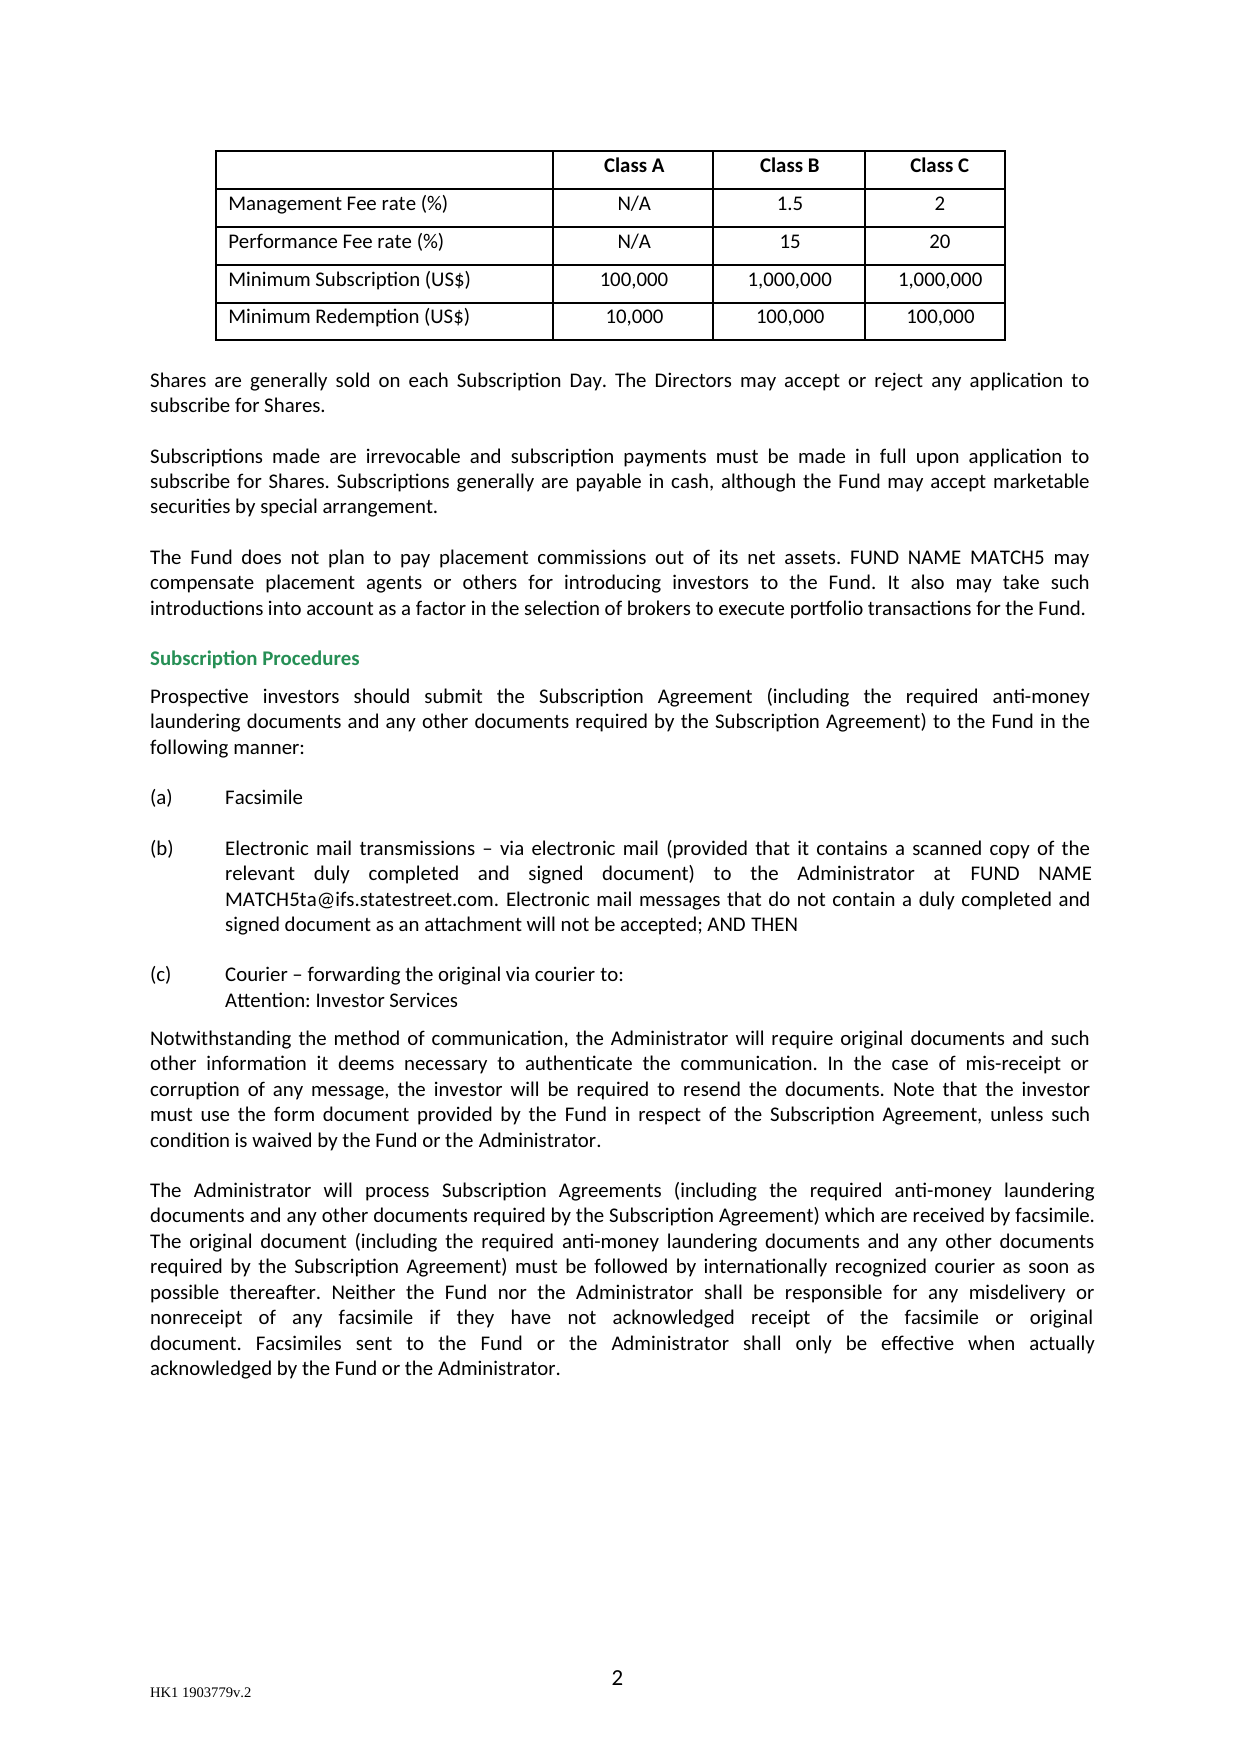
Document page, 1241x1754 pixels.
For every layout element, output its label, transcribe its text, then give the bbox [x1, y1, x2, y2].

table_cell 15 [714, 228, 864, 264]
table_header Class A [554, 152, 712, 188]
list Courier – forwarding the original via courier to: [150, 962, 1119, 987]
table_cell Minimum Subscription (US$) [217, 266, 552, 302]
table_cell 1,000,000 [714, 266, 864, 302]
table_header [217, 152, 552, 188]
list Electronic mail transmissions – via electronic mail (provided that it contains a scanned copy of the relevant duly completed and signed document) to the Administrator at FUND NAME MATCH5ta@ifs.statestreet.com. Electronic mail messages that do not contain a duly completed and signed document as an attachment will not be accepted; AND THEN [150, 835, 1092, 937]
text Attention: Investor Services [225, 987, 1119, 1012]
text The Administrator will process Subscription Agreements (including the required anti-money laundering documents and any other documents required by the Subscription Agreement) which are received by facsimile. The original document (including the required anti-money laundering documents and any other documents required by the Subscription Agreement) must be followed by internationally recognized courier as soon as possible thereafter. Neither the Fund nor the Administrator shall be responsible for any misdelivery or nonreceipt of any facsimile if they have not acknowledged receipt of the facsimile or original document. Facsimiles sent to the Fund or the Administrator shall only be effective when actually acknowledged by the Fund or the Administrator. [150, 1177, 1096, 1381]
table_cell 1,000,000 [866, 266, 1004, 302]
table_cell Management Fee rate (%) [217, 190, 552, 226]
text The Fund does not plan to pay placement commissions out of its net assets. FUND NAME MATCH5 may compensate placement agents or others for introducing investors to the Fund. It also may take such introductions into account as a factor in the selection of brokers to execute portfolio transactions for the Fund. [150, 544, 1091, 620]
text Prospective investors should submit the Subscription Agreement (including the required anti-money laundering documents and any other documents required by the Subscription Agreement) to the Fund in the following manner: [150, 683, 1091, 759]
text Subscription Procedures [150, 645, 1119, 671]
table_cell 100,000 [714, 304, 864, 339]
table_cell 20 [866, 228, 1004, 264]
text Shares are generally sold on each Subscription Day. The Directors may accept or reject any application to subscribe for Shares. [150, 367, 1091, 418]
list Facsimile [150, 784, 1119, 810]
table_header Class B [714, 152, 864, 188]
table_cell 10,000 [554, 304, 712, 339]
table_cell N/A [554, 190, 712, 226]
table_cell 2 [866, 190, 1004, 226]
table_header Class C [866, 152, 1004, 188]
table_cell Minimum Redemption (US$) [217, 304, 552, 339]
table_cell 100,000 [866, 304, 1004, 339]
text Notwithstanding the method of communication, the Administrator will require original documents and such other information it deems necessary to authenticate the communication. In the case of mis-receipt or corruption of any message, the investor will be required to resend the documents. Note that the investor must use the form document provided by the Fund in respect of the Subscription Agreement, unless such condition is waived by the Fund or the Administrator. [150, 1025, 1091, 1152]
text Subscriptions made are irrevocable and subscription payments must be made in full upon application to subscribe for Shares. Subscriptions generally are payable in cash, although the Fund may accept marketable securities by special arrangement. [150, 443, 1092, 519]
table_cell 1.5 [714, 190, 864, 226]
table_cell 100,000 [554, 266, 712, 302]
table_cell N/A [554, 228, 712, 264]
table_cell Performance Fee rate (%) [217, 228, 552, 264]
